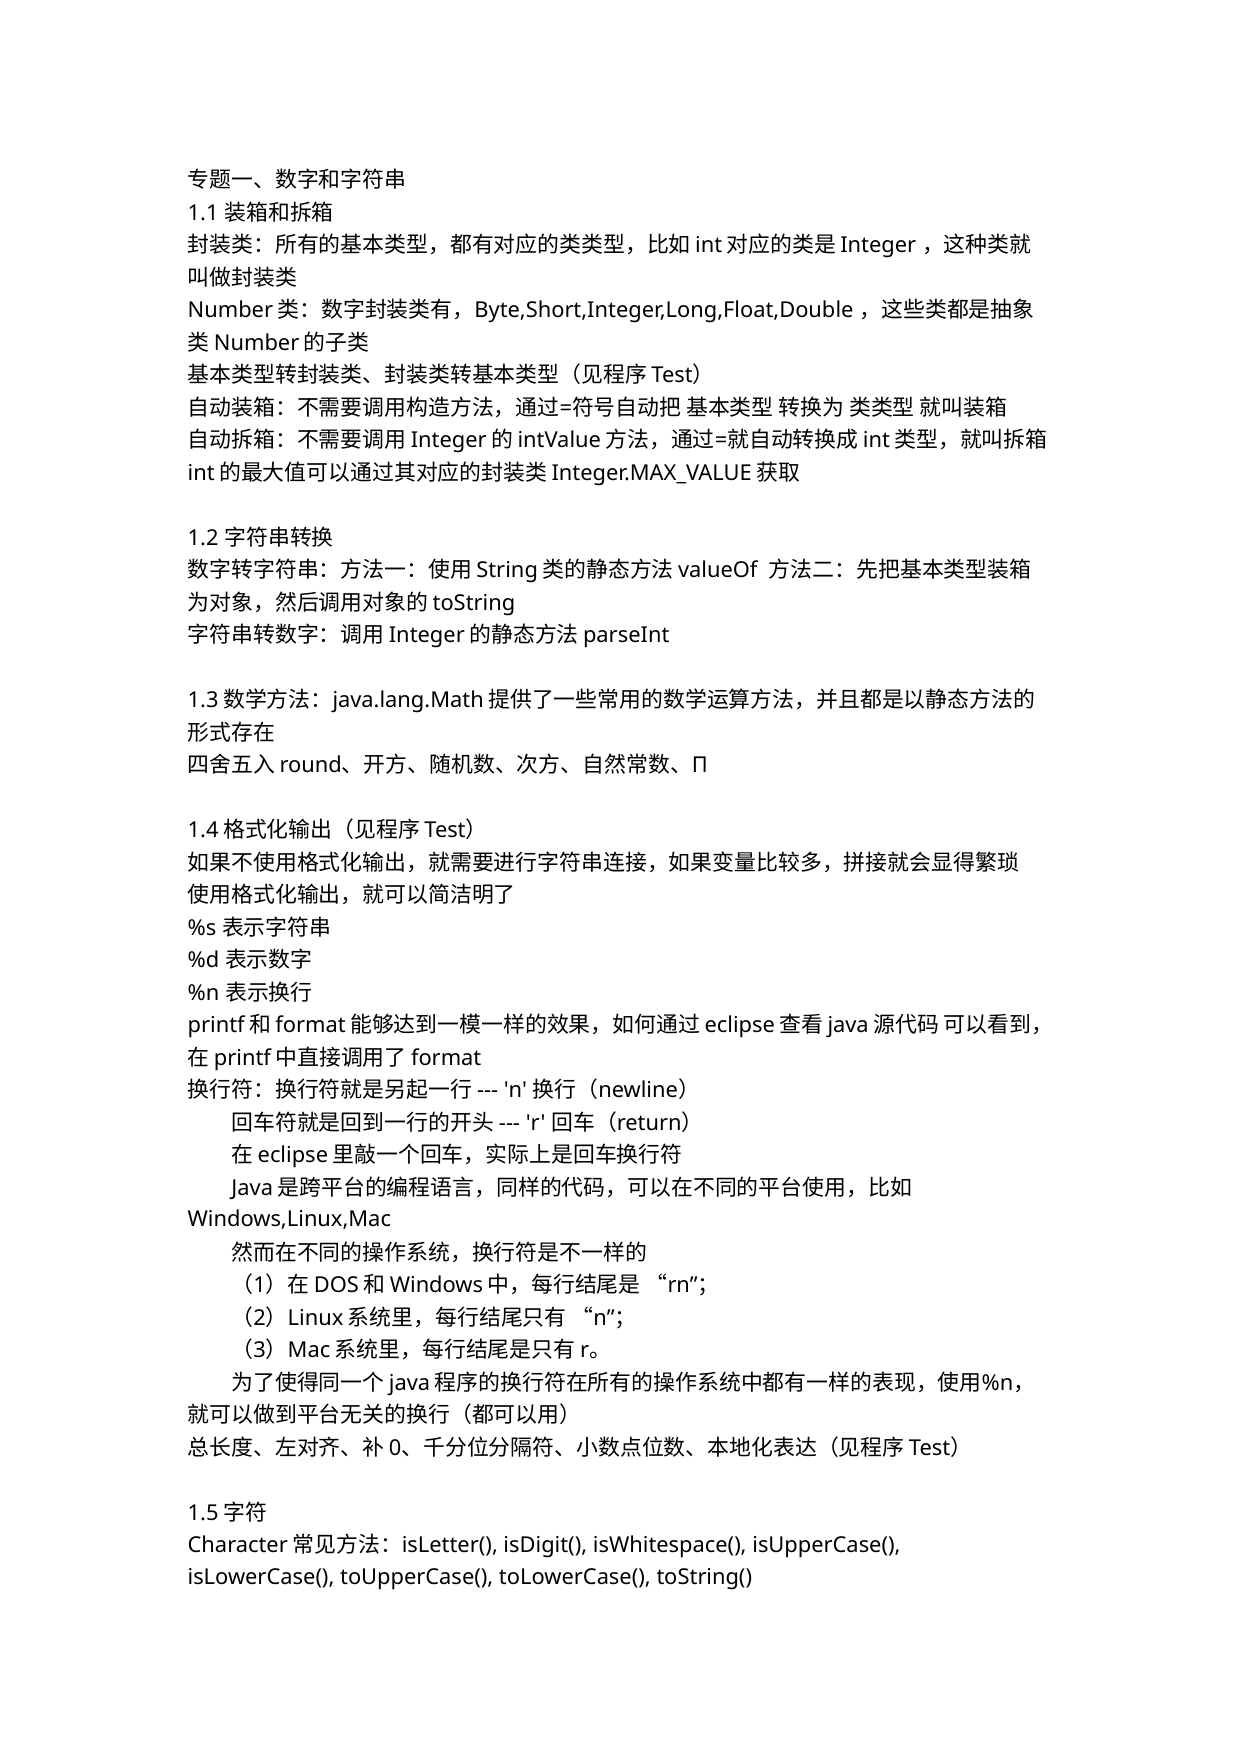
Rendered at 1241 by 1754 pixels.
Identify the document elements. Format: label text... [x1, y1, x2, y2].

text 总长度、左对齐、补0、千分位分隔符、小数点位数、本地化表达（见程序Test） [187, 1429, 1053, 1462]
text 1.1 装箱和拆箱 [187, 194, 1053, 227]
text 数字转字符串：方法一：使用String类的静态方法valueOf 方法二：先把基本类型装箱为对象，然后调用对象的toString [187, 552, 1053, 617]
text 然而在不同的操作系统，换行符是不一样的 [187, 1234, 1053, 1267]
text 1.2 字符串转换 [187, 519, 1053, 552]
text %s 表示字符串 [187, 909, 1053, 942]
text %d 表示数字 [187, 942, 1053, 974]
text Character常见方法：isLetter(), isDigit(), isWhitespace(), isUpperCase(), isLowerCase(), toUpperCase(), toLowerCase(), toString() [187, 1527, 1053, 1592]
text Number类：数字封装类有，Byte,Short,Integer,Long,Float,Double ，这些类都是抽象类Number的子类 [187, 292, 1053, 357]
text Java是跨平台的编程语言，同样的代码，可以在不同的平台使用，比如Windows,Linux,Mac [187, 1169, 1053, 1234]
text printf和format能够达到一模一样的效果，如何通过eclipse查看java源代码 可以看到，在printf中直接调用了format [187, 1007, 1053, 1072]
text 四舍五入round、开方、随机数、次方、自然常数、Π [187, 747, 1053, 779]
text 如果不使用格式化输出，就需要进行字符串连接，如果变量比较多，拼接就会显得繁琐 [187, 844, 1053, 877]
text 基本类型转封装类、封装类转基本类型（见程序Test） [187, 357, 1053, 389]
text （3）Mac系统里，每行结尾是只有 r。 [187, 1332, 1053, 1364]
text 在eclipse里敲一个回车，实际上是回车换行符 [187, 1137, 1053, 1169]
text 自动拆箱：不需要调用Integer的intValue方法，通过=就自动转换成int类型，就叫拆箱 [187, 422, 1053, 454]
text 专题一、数字和字符串 [187, 162, 1053, 194]
text 1.4格式化输出（见程序Test） [187, 812, 1053, 844]
text （2）Linux系统里，每行结尾只有 “n”； [187, 1299, 1053, 1332]
text 封装类：所有的基本类型，都有对应的类类型，比如int对应的类是Integer ，这种类就叫做封装类 [187, 227, 1053, 292]
text int的最大值可以通过其对应的封装类Integer.MAX_VALUE获取 [187, 454, 1053, 487]
text 1.5字符 [187, 1494, 1053, 1527]
text 字符串转数字：调用Integer的静态方法parseInt [187, 617, 1053, 649]
text 换行符：换行符就是另起一行 --- 'n' 换行（newline） [187, 1072, 1053, 1104]
text 回车符就是回到一行的开头 --- 'r' 回车（return） [187, 1104, 1053, 1137]
text %n 表示换行 [187, 974, 1053, 1007]
text （1）在DOS和Windows中，每行结尾是 “rn”； [187, 1267, 1053, 1299]
text 自动装箱：不需要调用构造方法，通过=符号自动把 基本类型 转换为 类类型 就叫装箱 [187, 389, 1053, 422]
text 使用格式化输出，就可以简洁明了 [187, 877, 1053, 909]
text 1.3数学方法：java.lang.Math提供了一些常用的数学运算方法，并且都是以静态方法的形式存在 [187, 682, 1053, 747]
text 为了使得同一个java程序的换行符在所有的操作系统中都有一样的表现，使用%n，就可以做到平台无关的换行（都可以用） [187, 1364, 1053, 1429]
